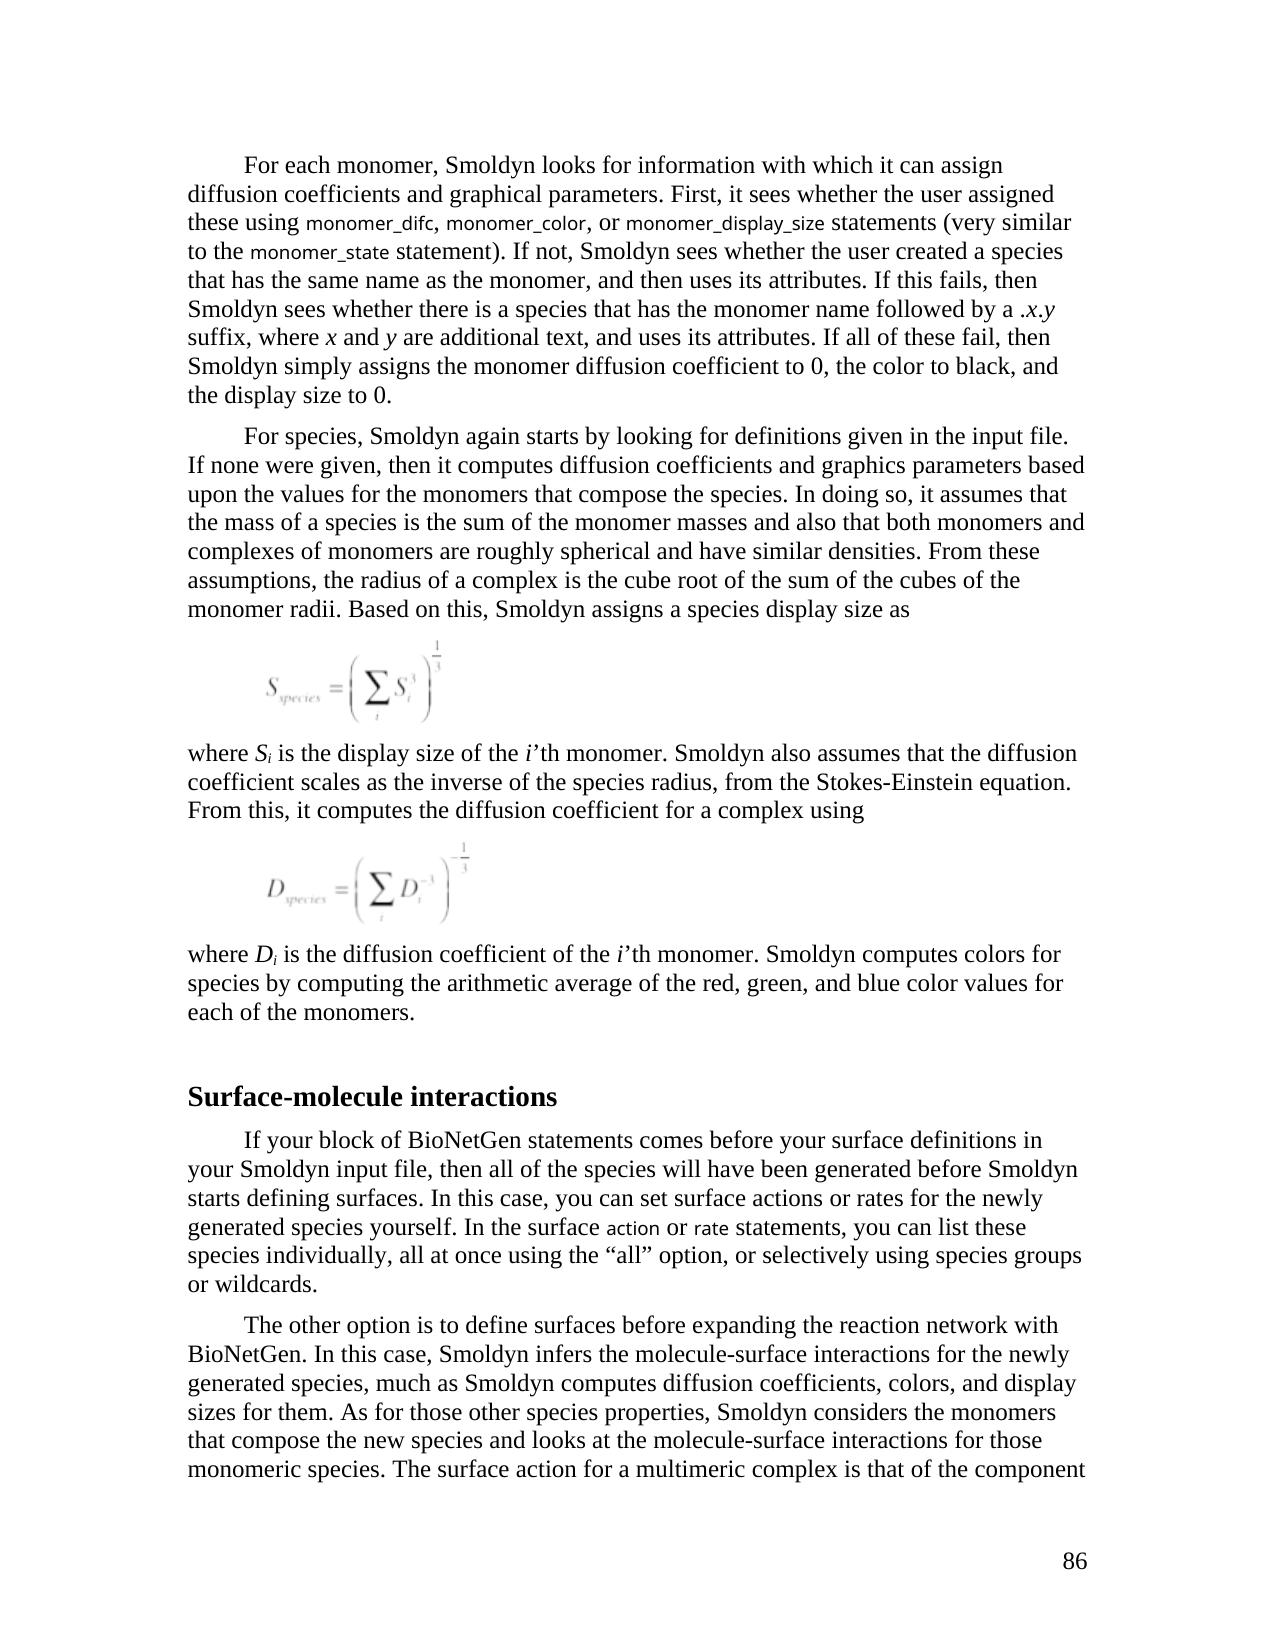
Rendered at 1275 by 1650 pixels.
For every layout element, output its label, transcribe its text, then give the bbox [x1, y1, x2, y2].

text where Di is the diffusion coefficient of the i’th monomer. Smoldyn computes colors for species by computing the arithmetic average of the red, green, and blue color values for each of the monomers. [187, 939, 1087, 1026]
text For each monomer, Smoldyn looks for information with which it can assign diffusion coefficients and graphical parameters. First, it sees whether the user assigned these using monomer_difc, monomer_color, or monomer_display_size statements (very similar to the monomer_state statement). If not, Smoldyn sees whether the user created a species that has the same name as the monomer, and then uses its attributes. If this fails, then Smoldyn sees whether there is a species that has the monomer name followed by a .x.y suffix, where x and y are additional text, and uses its attributes. If all of these fail, then Smoldyn simply assigns the monomer diffusion coefficient to 0, the color to black, and the display size to 0. [187, 150, 1087, 409]
text where Si is the display size of the i’th monomer. Smoldyn also assumes that the diffusion coefficient scales as the inverse of the species radius, from the Stokes-Einstein equation. From this, it computes the diffusion coefficient for a complex using [187, 738, 1087, 824]
text Surface-molecule interactions [187, 1079, 1087, 1113]
text For species, Smoldyn again starts by looking for definitions given in the input file. If none were given, then it computes diffusion coefficients and graphics parameters based upon the values for the monomers that compose the species. In doing so, it assumes that the mass of a species is the sum of the monomer masses and also that both monomers and complexes of monomers are roughly spherical and have similar densities. From these assumptions, the radius of a complex is the cube root of the sum of the cubes of the monomer radii. Based on this, Smoldyn assigns a species display size as [187, 421, 1087, 622]
text If your block of BioNetGen statements comes before your surface definitions in your Smoldyn input file, then all of the species will have been generated before Smoldyn starts defining surfaces. In this case, you can set surface actions or rates for the newly generated species yourself. In the surface action or rate statements, you can list these species individually, all at once using the “all” option, or selectively using species groups or wildcards. [187, 1125, 1087, 1298]
